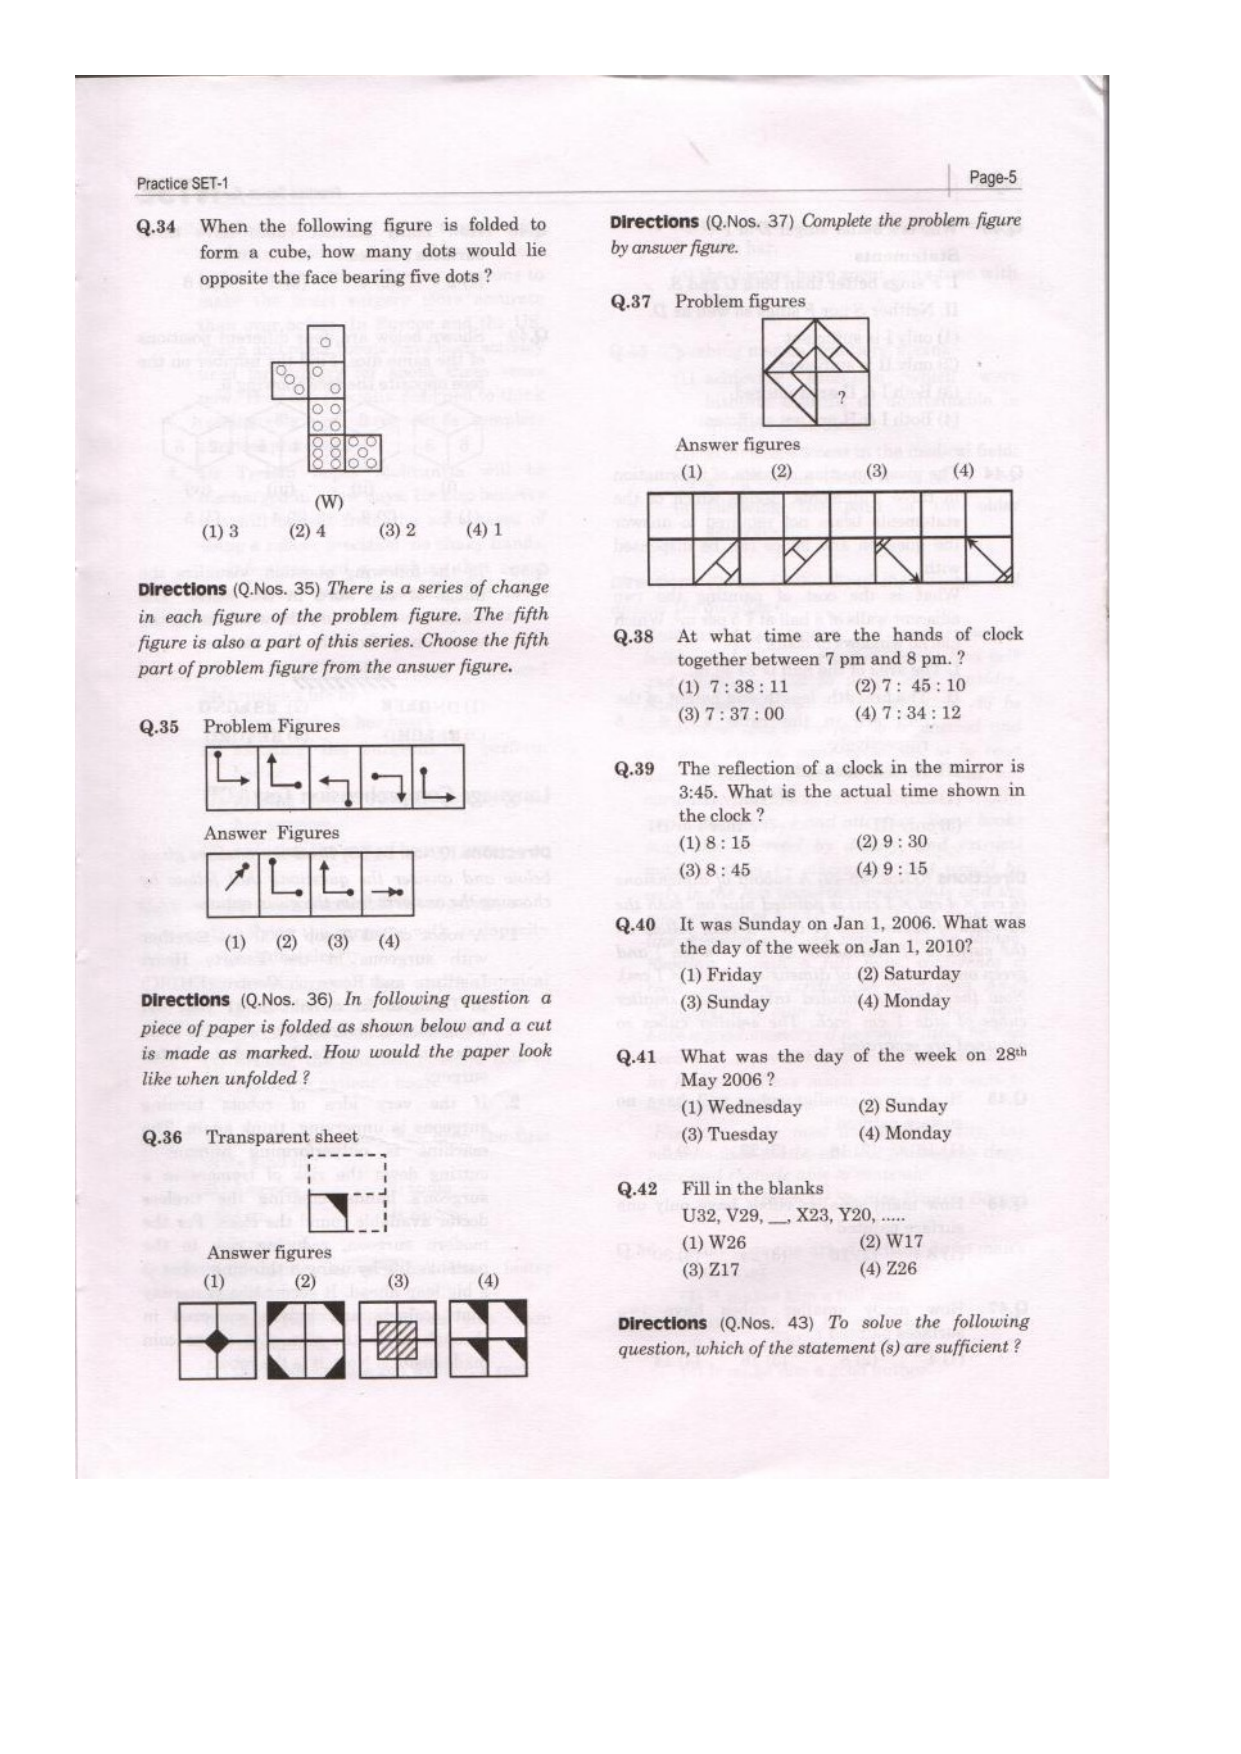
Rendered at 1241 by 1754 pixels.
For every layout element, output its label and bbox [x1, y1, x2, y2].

picture [75, 75, 1110, 1479]
